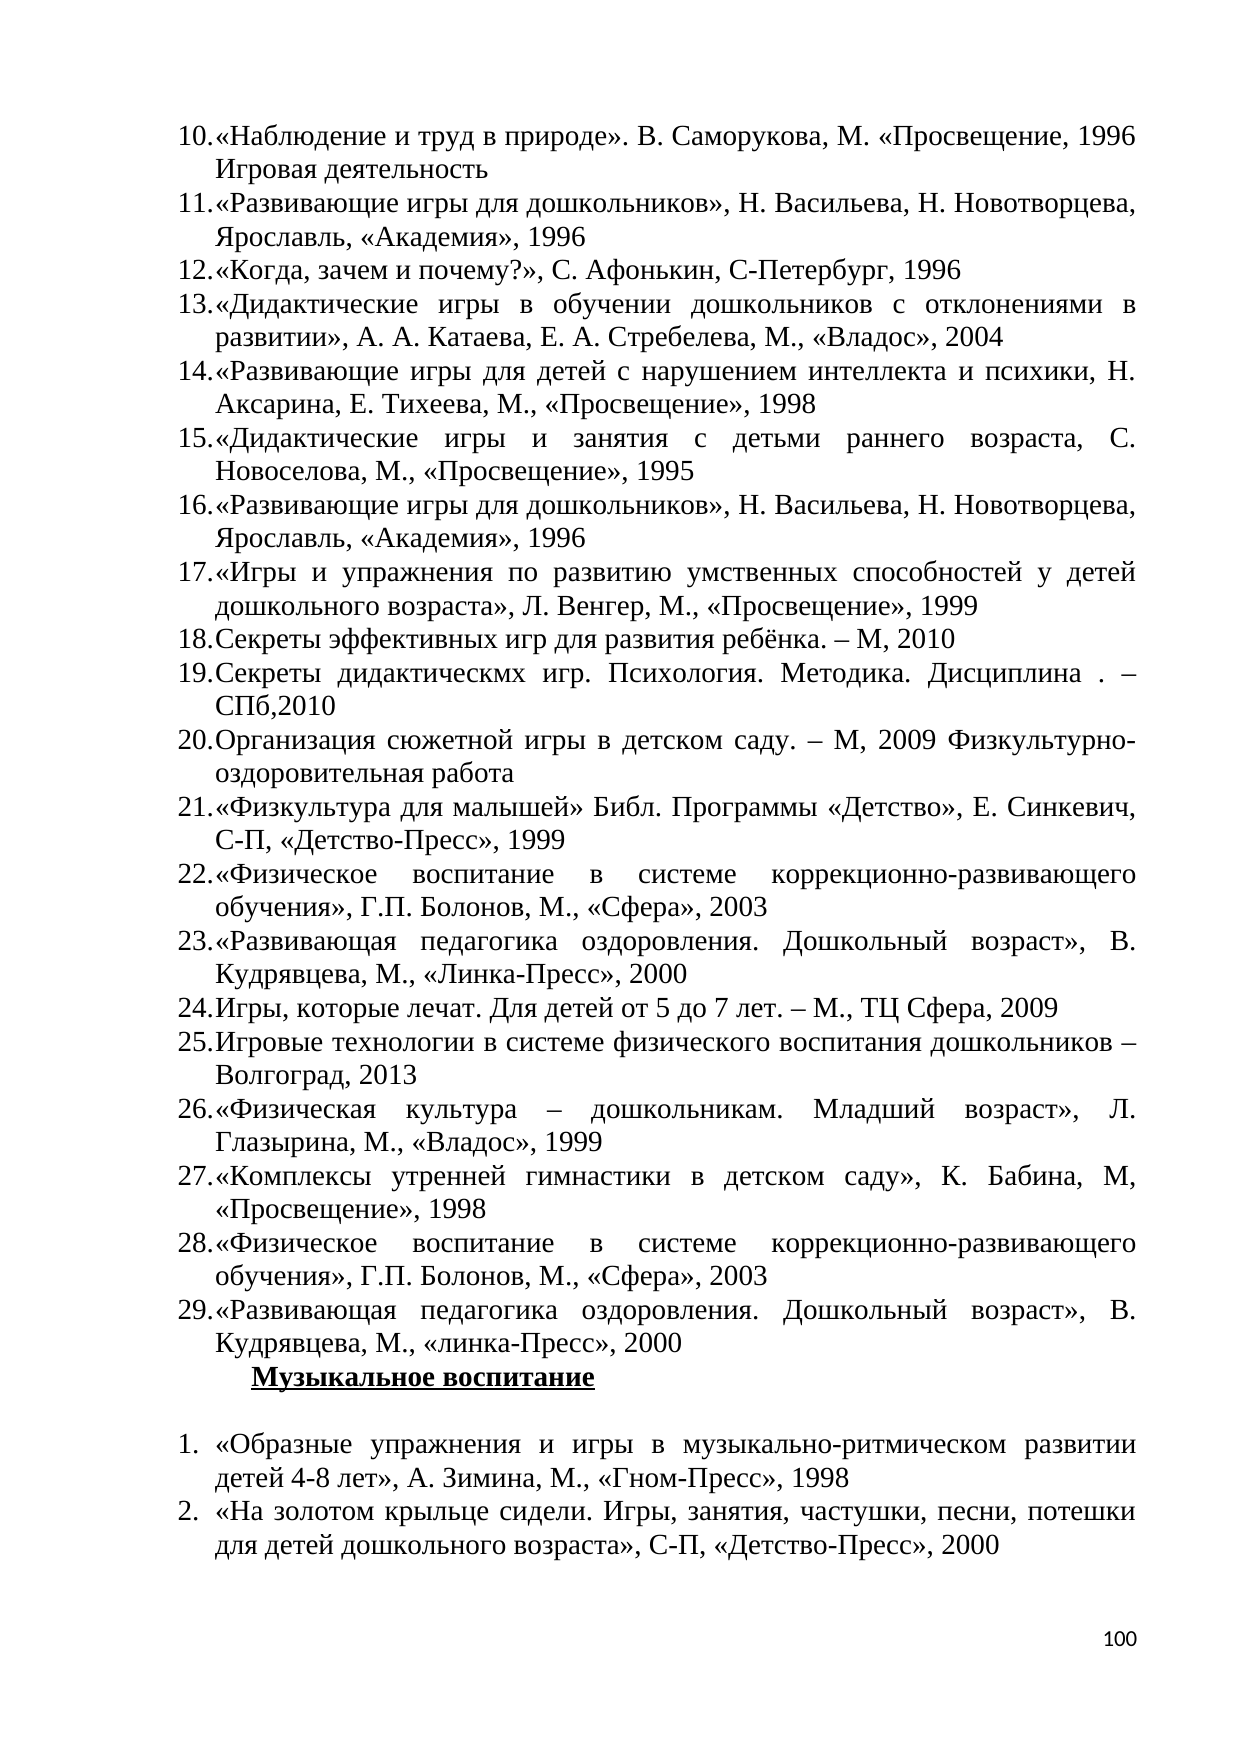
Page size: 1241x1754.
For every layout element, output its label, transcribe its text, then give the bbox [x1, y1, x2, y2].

list «Развивающие игры для дошкольников», Н. Васильева, Н. Новотворцева, Ярославль, «Академия», 1996 [177, 185, 1137, 252]
list «Развивающая педагогика оздоровления. Дошкольный возраст», В. Кудрявцева, М., «Линка-Пресс», 2000 [177, 923, 1137, 990]
list «На золотом крыльце сидели. Игры, занятия, частушки, песни, потешки для детей дошкольного возраста», С-П, «Детство-Пресс», 2000 [177, 1493, 1137, 1560]
list Игровые технологии в системе физического воспитания дошкольников – Волгоград, 2013 [177, 1024, 1137, 1091]
list Игры, которые лечат. Для детей от 5 до 7 лет. – М., ТЦ Сфера, 2009 [177, 990, 1137, 1024]
list Секреты эффективных игр для развития ребёнка. – М, 2010 [177, 621, 1137, 655]
list «Физическое воспитание в системе коррекционно-развивающего обучения», Г.П. Болонов, М., «Сфера», 2003 [177, 1225, 1137, 1292]
list «Образные упражнения и игры в музыкально-ритмическом развитии детей 4-8 лет», А. Зимина, М., «Гном-Пресс», 1998 [177, 1426, 1137, 1493]
list «Развивающие игры для детей с нарушением интеллекта и психики, Н. Аксарина, Е. Тихеева, М., «Просвещение», 1998 [177, 353, 1137, 420]
list «Физкультура для малышей» Библ. Программы «Детство», Е. Синкевич, С-П, «Детство-Пресс», 1999 [177, 789, 1137, 856]
list «Наблюдение и труд в природе». В. Саморукова, М. «Просвещение, 1996 Игровая деятельность [177, 118, 1137, 185]
list «Дидактические игры и занятия с детьми раннего возраста, С. Новоселова, М., «Просвещение», 1995 [177, 420, 1137, 487]
list «Физическая культура – дошкольникам. Младший возраст», Л. Глазырина, М., «Владос», 1999 [177, 1091, 1137, 1158]
list Организация сюжетной игры в детском саду. – М, 2009 Физкультурно-оздоровительная работа [177, 722, 1137, 789]
list «Когда, зачем и почему?», С. Афонькин, С-Петербург, 1996 [177, 252, 1137, 286]
list Секреты дидактическмх игр. Психология. Методика. Дисциплина . – СПб,2010 [177, 655, 1137, 722]
list «Дидактические игры в обучении дошкольников с отклонениями в развитии», А. А. Катаева, Е. А. Стребелева, М., «Владос», 2004 [177, 286, 1137, 353]
text Музыкальное воспитание [177, 1359, 1137, 1393]
list «Физическое воспитание в системе коррекционно-развивающего обучения», Г.П. Болонов, М., «Сфера», 2003 [177, 856, 1137, 923]
list «Развивающая педагогика оздоровления. Дошкольный возраст», В. Кудрявцева, М., «линка-Пресс», 2000 [177, 1292, 1137, 1359]
list «Развивающие игры для дошкольников», Н. Васильева, Н. Новотворцева, Ярославль, «Академия», 1996 [177, 487, 1137, 554]
list «Комплексы утренней гимнастики в детском саду», К. Бабина, М, «Просвещение», 1998 [177, 1158, 1137, 1225]
list «Игры и упражнения по развитию умственных способностей у детей дошкольного возраста», Л. Венгер, М., «Просвещение», 1999 [177, 554, 1137, 621]
